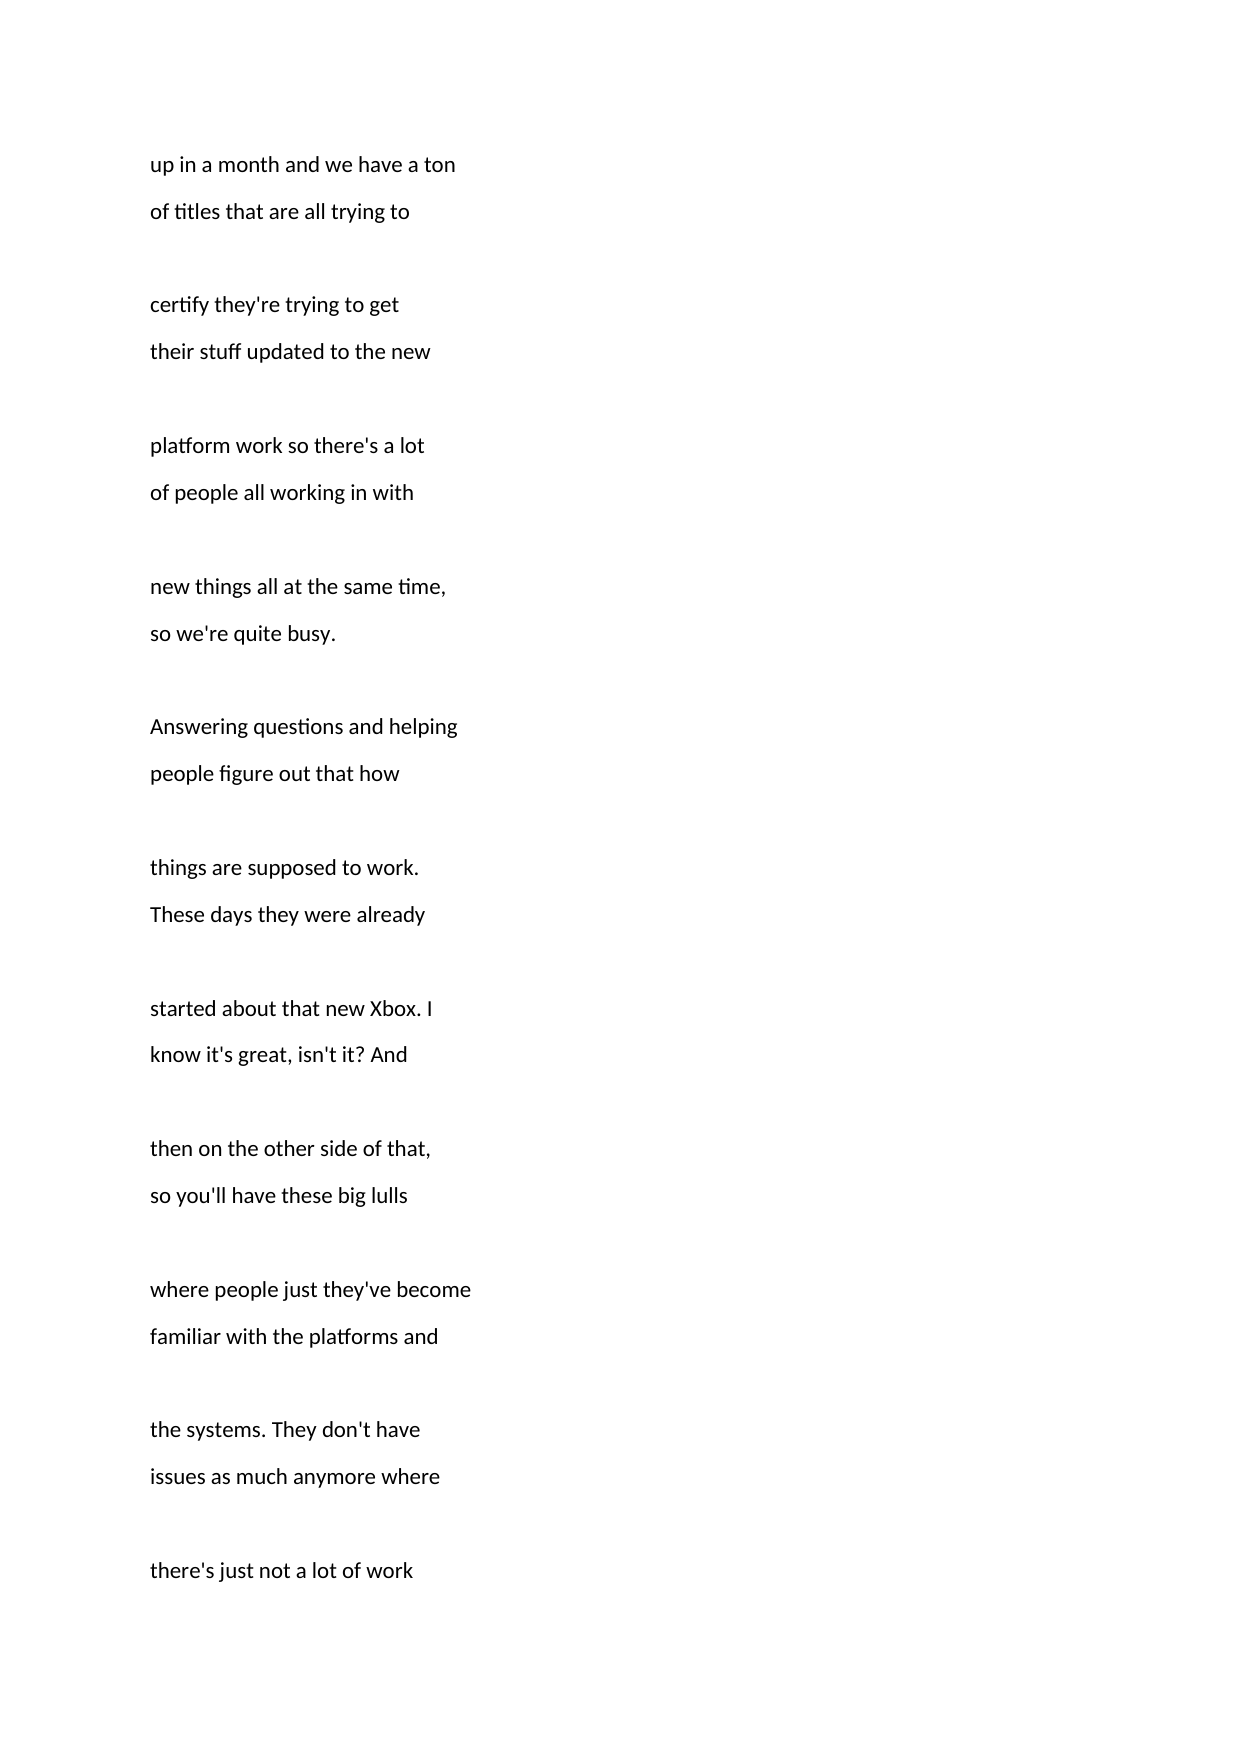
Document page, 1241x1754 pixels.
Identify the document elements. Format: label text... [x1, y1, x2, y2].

text things are supposed to work. [150, 853, 1090, 881]
text up in a month and we have a ton [150, 150, 1090, 178]
text people figure out that how [150, 759, 1090, 787]
text of titles that are all trying to [150, 197, 1090, 225]
text so we're quite busy. [150, 619, 1090, 647]
text the systems. They don't have [150, 1416, 1090, 1444]
text where people just they've become [150, 1275, 1090, 1303]
text of people all working in with [150, 478, 1090, 506]
text there's just not a lot of work [150, 1556, 1090, 1584]
text platform work so there's a lot [150, 431, 1090, 459]
text issues as much anymore where [150, 1462, 1090, 1491]
text so you'll have these big lulls [150, 1181, 1090, 1209]
text started about that new Xbox. I [150, 994, 1090, 1022]
text their stuff updated to the new [150, 337, 1090, 366]
text Answering questions and helping [150, 712, 1090, 741]
text certify they're trying to get [150, 291, 1090, 319]
text These days they were already [150, 900, 1090, 928]
text new things all at the same time, [150, 572, 1090, 600]
text know it's great, isn't it? And [150, 1041, 1090, 1069]
text familiar with the platforms and [150, 1322, 1090, 1350]
text then on the other side of that, [150, 1134, 1090, 1162]
